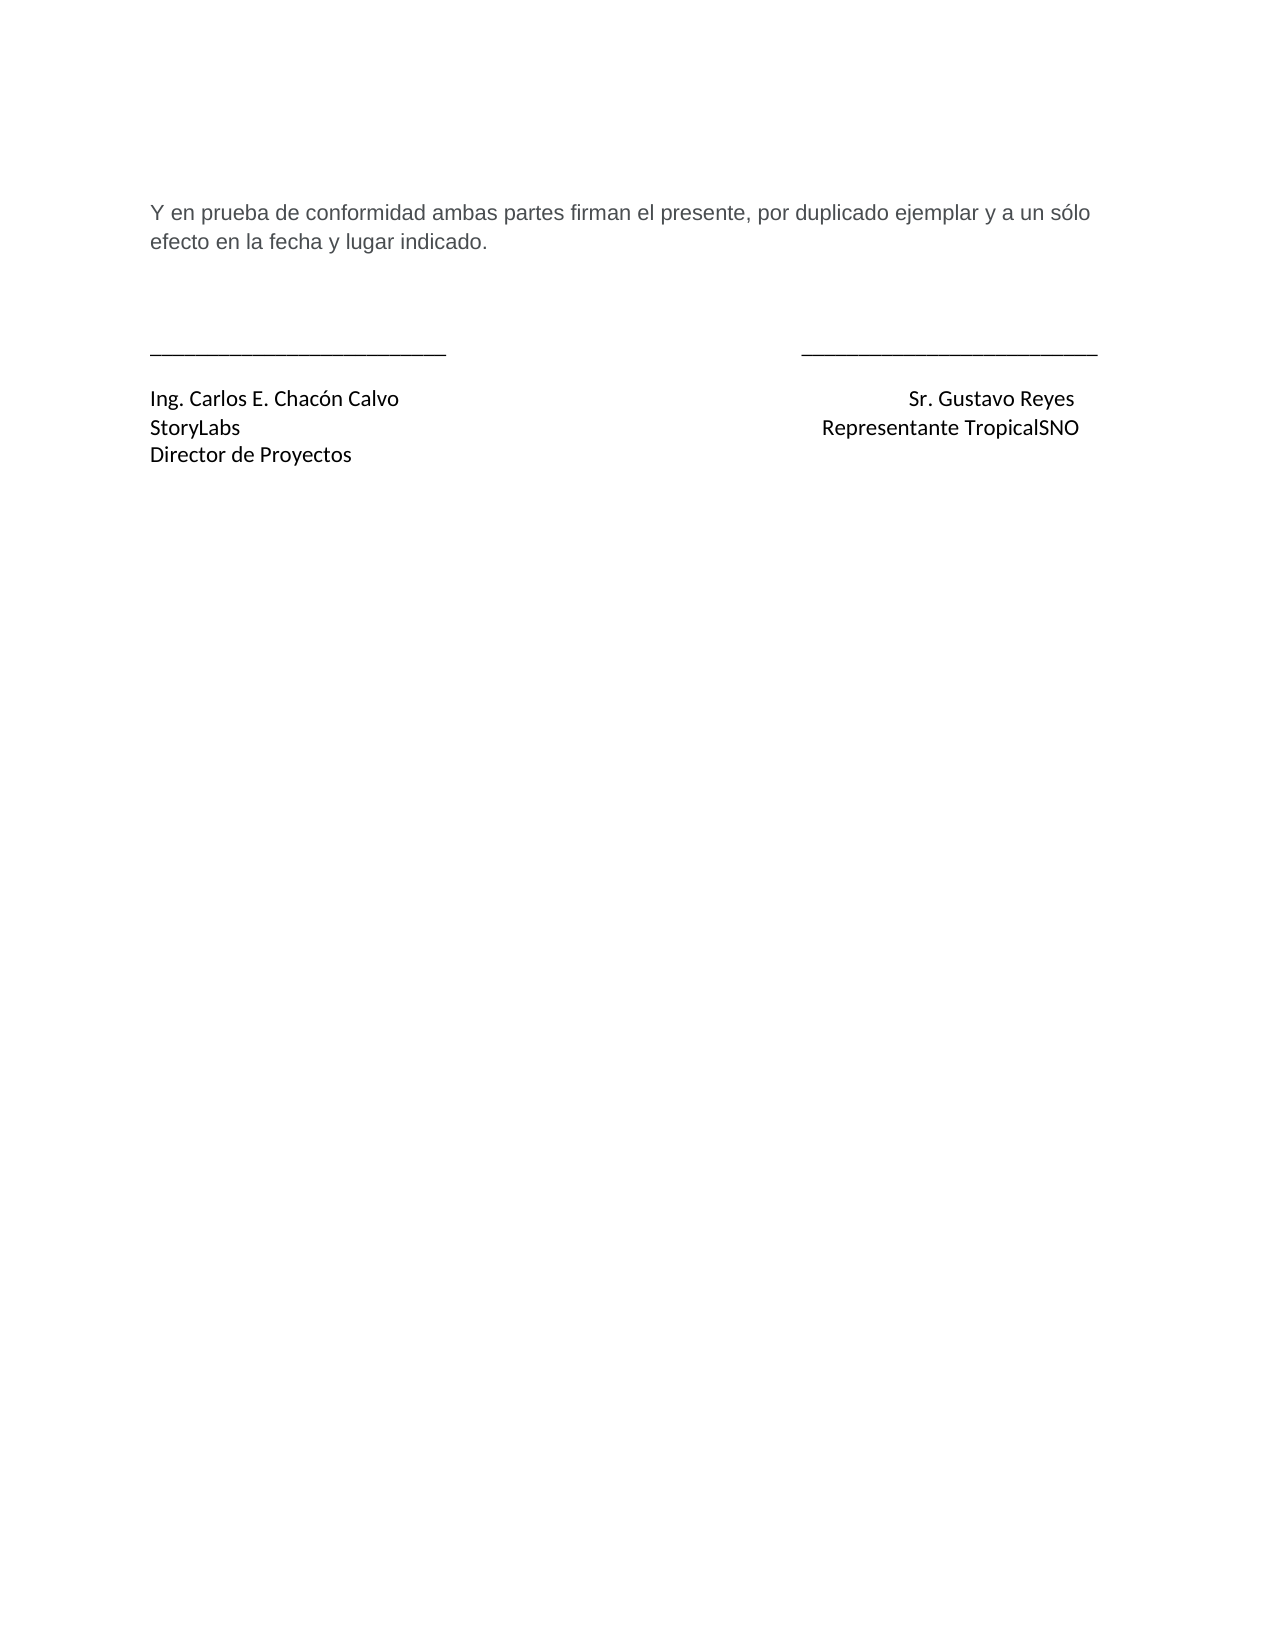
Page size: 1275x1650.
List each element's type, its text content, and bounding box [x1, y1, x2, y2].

text Director de Proyectos [150, 441, 1125, 469]
text Ing. Carlos E. Chacón Calvo Sr. Gustavo Reyes [150, 384, 1125, 413]
text StoryLabs Representante TropicalSNO [150, 413, 1125, 441]
text __________________________ __________________________ [150, 332, 1125, 359]
text Y en prueba de conformidad ambas partes firman el presente, por duplicado ejemplar y a un sólo efecto en la fecha y lugar indicado. [150, 200, 1125, 254]
